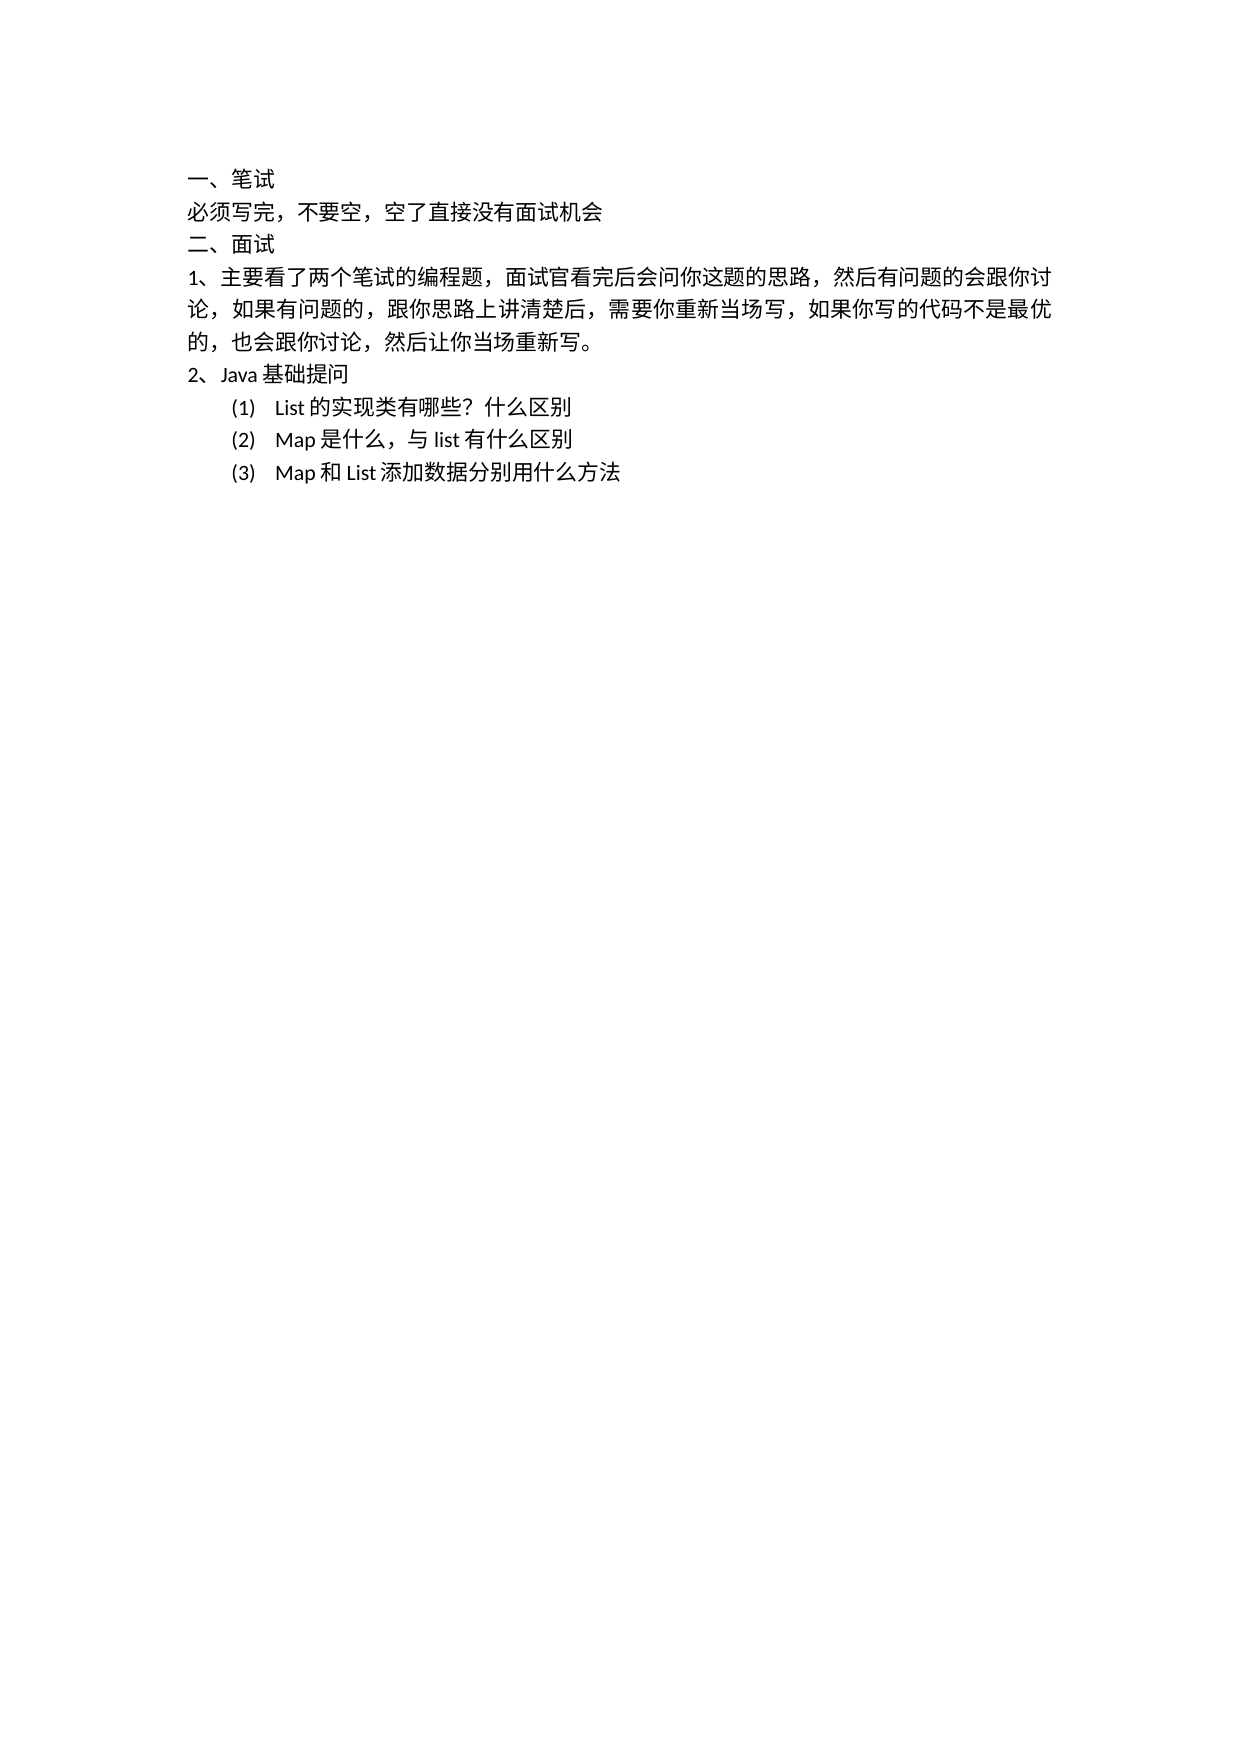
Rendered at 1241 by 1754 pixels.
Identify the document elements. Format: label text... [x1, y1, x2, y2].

list 主要看了两个笔试的编程题，面试官看完后会问你这题的思路，然后有问题的会跟你讨论，如果有问题的，跟你思路上讲清楚后，需要你重新当场写，如果你写的代码不是最优的，也会跟你讨论，然后让你当场重新写。 [187, 259, 1053, 357]
list Map和List添加数据分别用什么方法 [231, 454, 1053, 487]
list Java基础提问 [187, 357, 1053, 389]
list List的实现类有哪些？什么区别 [231, 389, 1053, 422]
list 面试 [187, 227, 1053, 259]
list 必须写完，不要空，空了直接没有面试机会 [187, 194, 1053, 227]
list 笔试 [187, 162, 1053, 194]
list Map是什么，与list有什么区别 [231, 422, 1053, 454]
